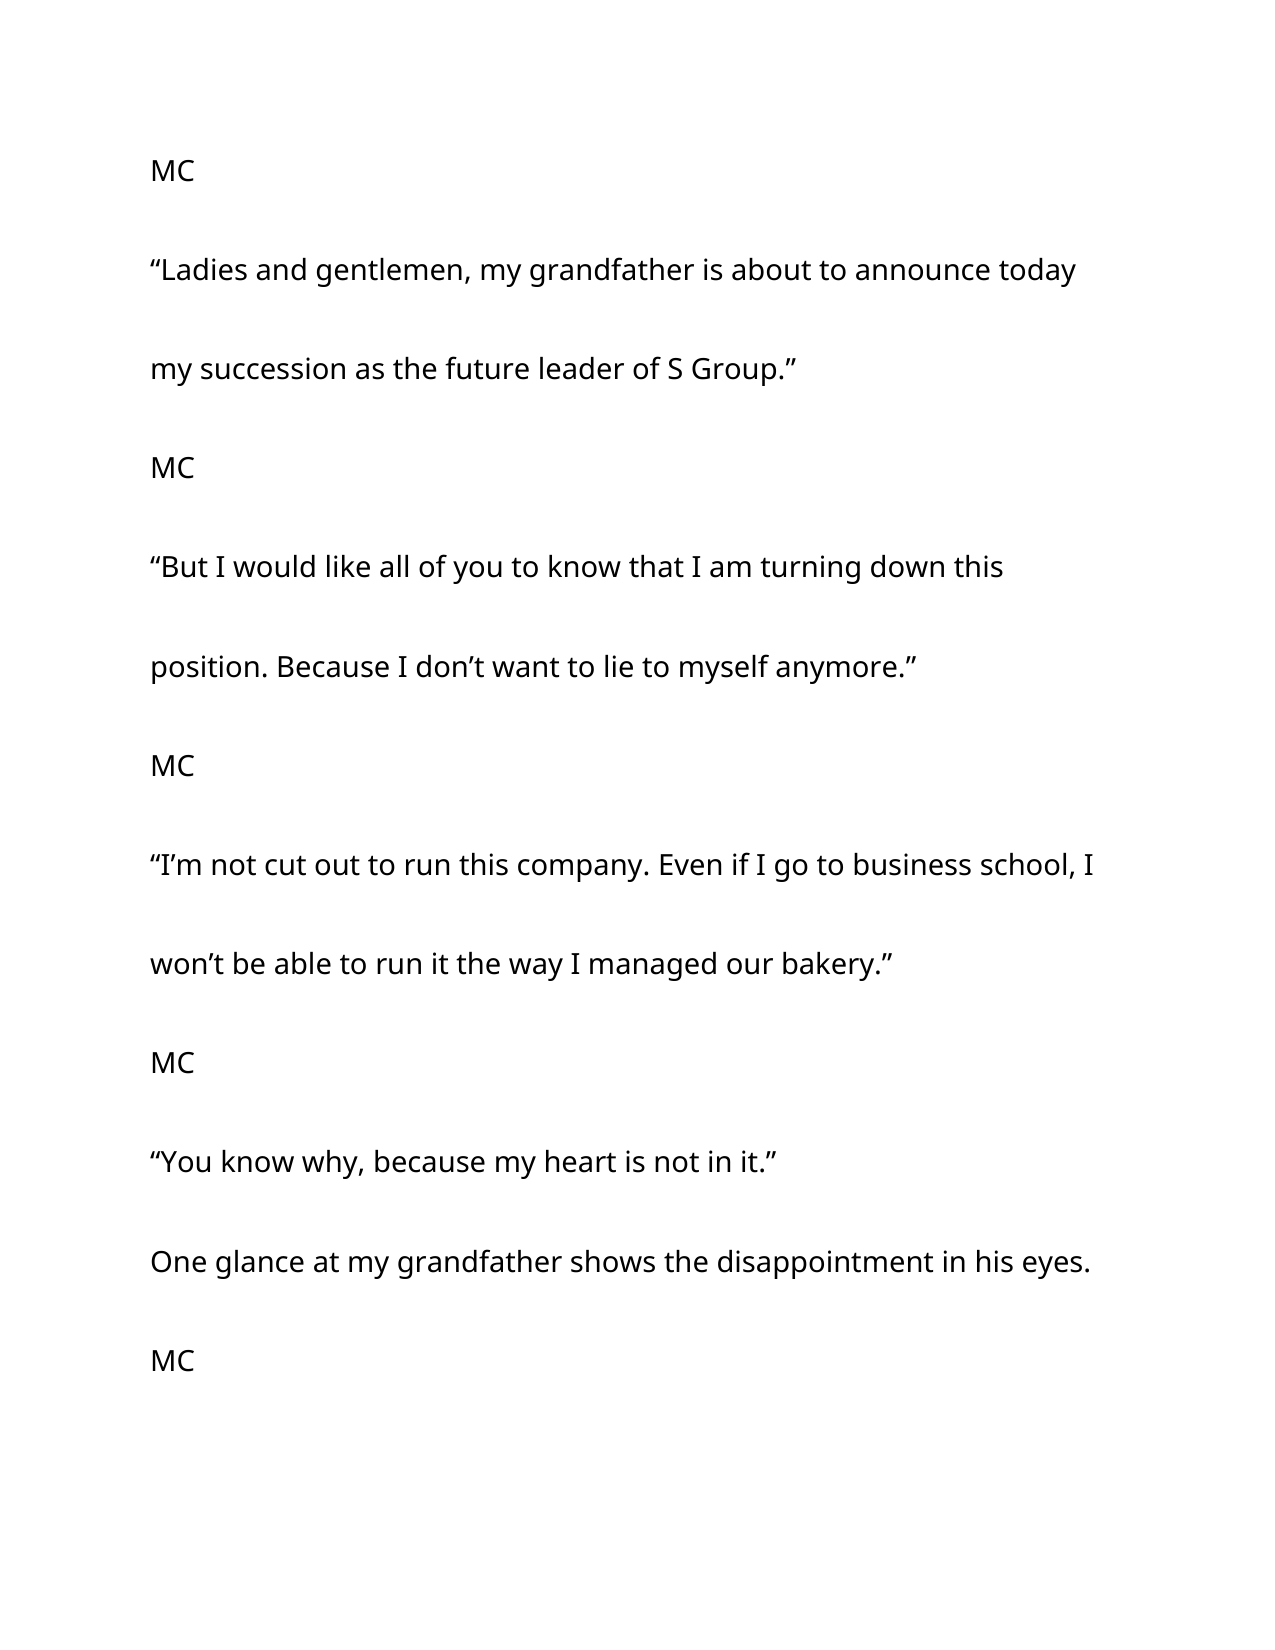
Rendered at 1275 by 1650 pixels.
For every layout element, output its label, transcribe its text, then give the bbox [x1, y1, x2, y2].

text “Ladies and gentlemen, my grandfather is about to announce today my succession as the future leader of S Group.” [150, 249, 1125, 388]
text MC [150, 1340, 1125, 1380]
text MC [150, 745, 1125, 785]
text MC [150, 150, 1125, 190]
text MC [150, 447, 1125, 487]
text “But I would like all of you to know that I am turning down this position. Because I don’t want to lie to myself anymore.” [150, 547, 1125, 686]
text “I’m not cut out to run this company. Even if I go to business school, I won’t be able to run it the way I managed our bakery.” [150, 844, 1125, 983]
text MC [150, 1042, 1125, 1082]
text “You know why, because my heart is not in it.” [150, 1142, 1125, 1181]
text One glance at my grandfather shows the disappointment in his eyes. [150, 1241, 1125, 1281]
